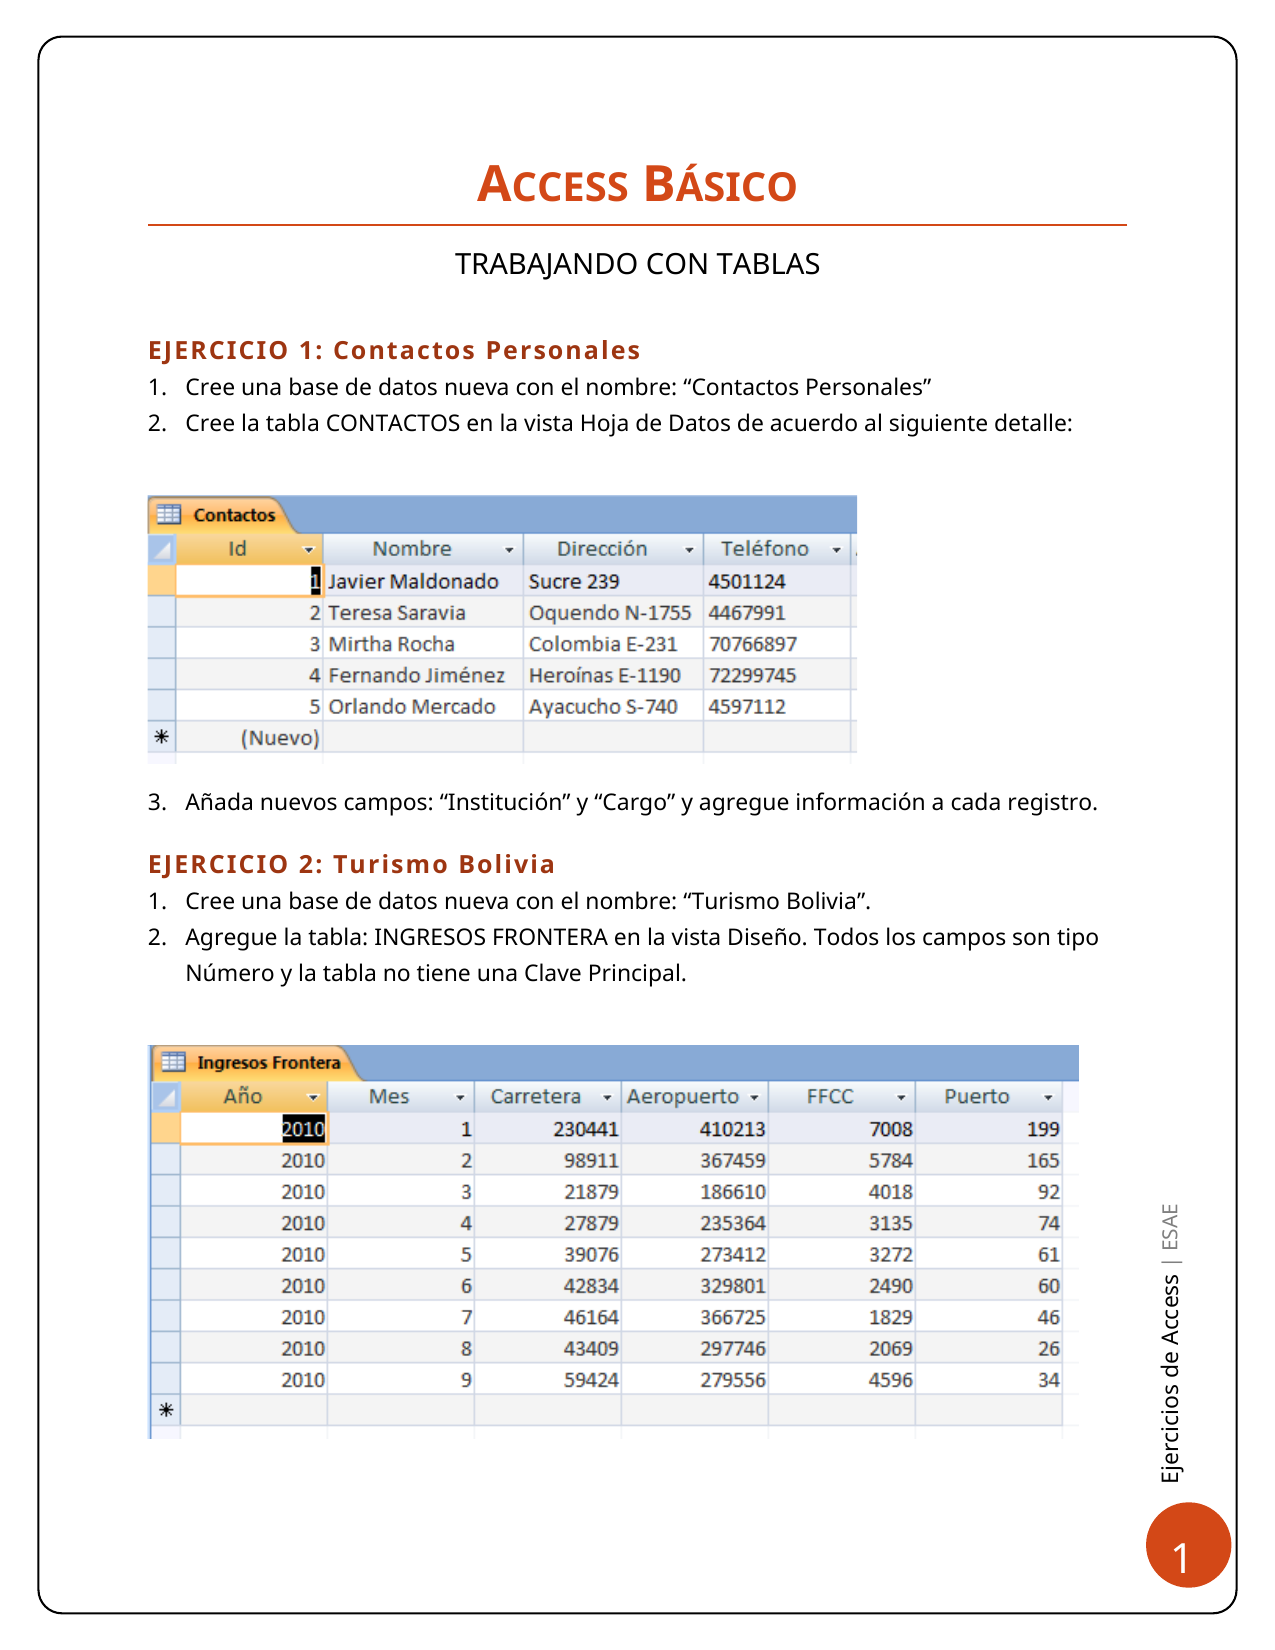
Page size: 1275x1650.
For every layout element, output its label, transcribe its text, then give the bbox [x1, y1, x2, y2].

list Agregue la tabla: INGRESOS FRONTERA en la vista Diseño. Todos los campos son tipo Número y la tabla no tiene una Clave Principal. [148, 921, 1127, 988]
picture [147, 1045, 1079, 1439]
title Access Básico [148, 148, 1127, 224]
list Añada nuevos campos: “Institución” y “Cargo” y agregue información a cada registro. [148, 785, 1127, 817]
picture [147, 495, 858, 764]
list Cree la tabla CONTACTOS en la vista Hoja de Datos de acuerdo al siguiente detalle: [148, 407, 1127, 438]
subtitle EJERCICIO 2: Turismo Bolivia [148, 846, 1127, 880]
subtitle EJERCICIO 1: Contactos Personales [148, 333, 1127, 367]
subtitle TRABAJANDO CON TABLAS [148, 243, 1127, 283]
list Cree una base de datos nueva con el nombre: “Turismo Bolivia”. [148, 884, 1127, 916]
list Cree una base de datos nueva con el nombre: “Contactos Personales” [148, 371, 1127, 402]
